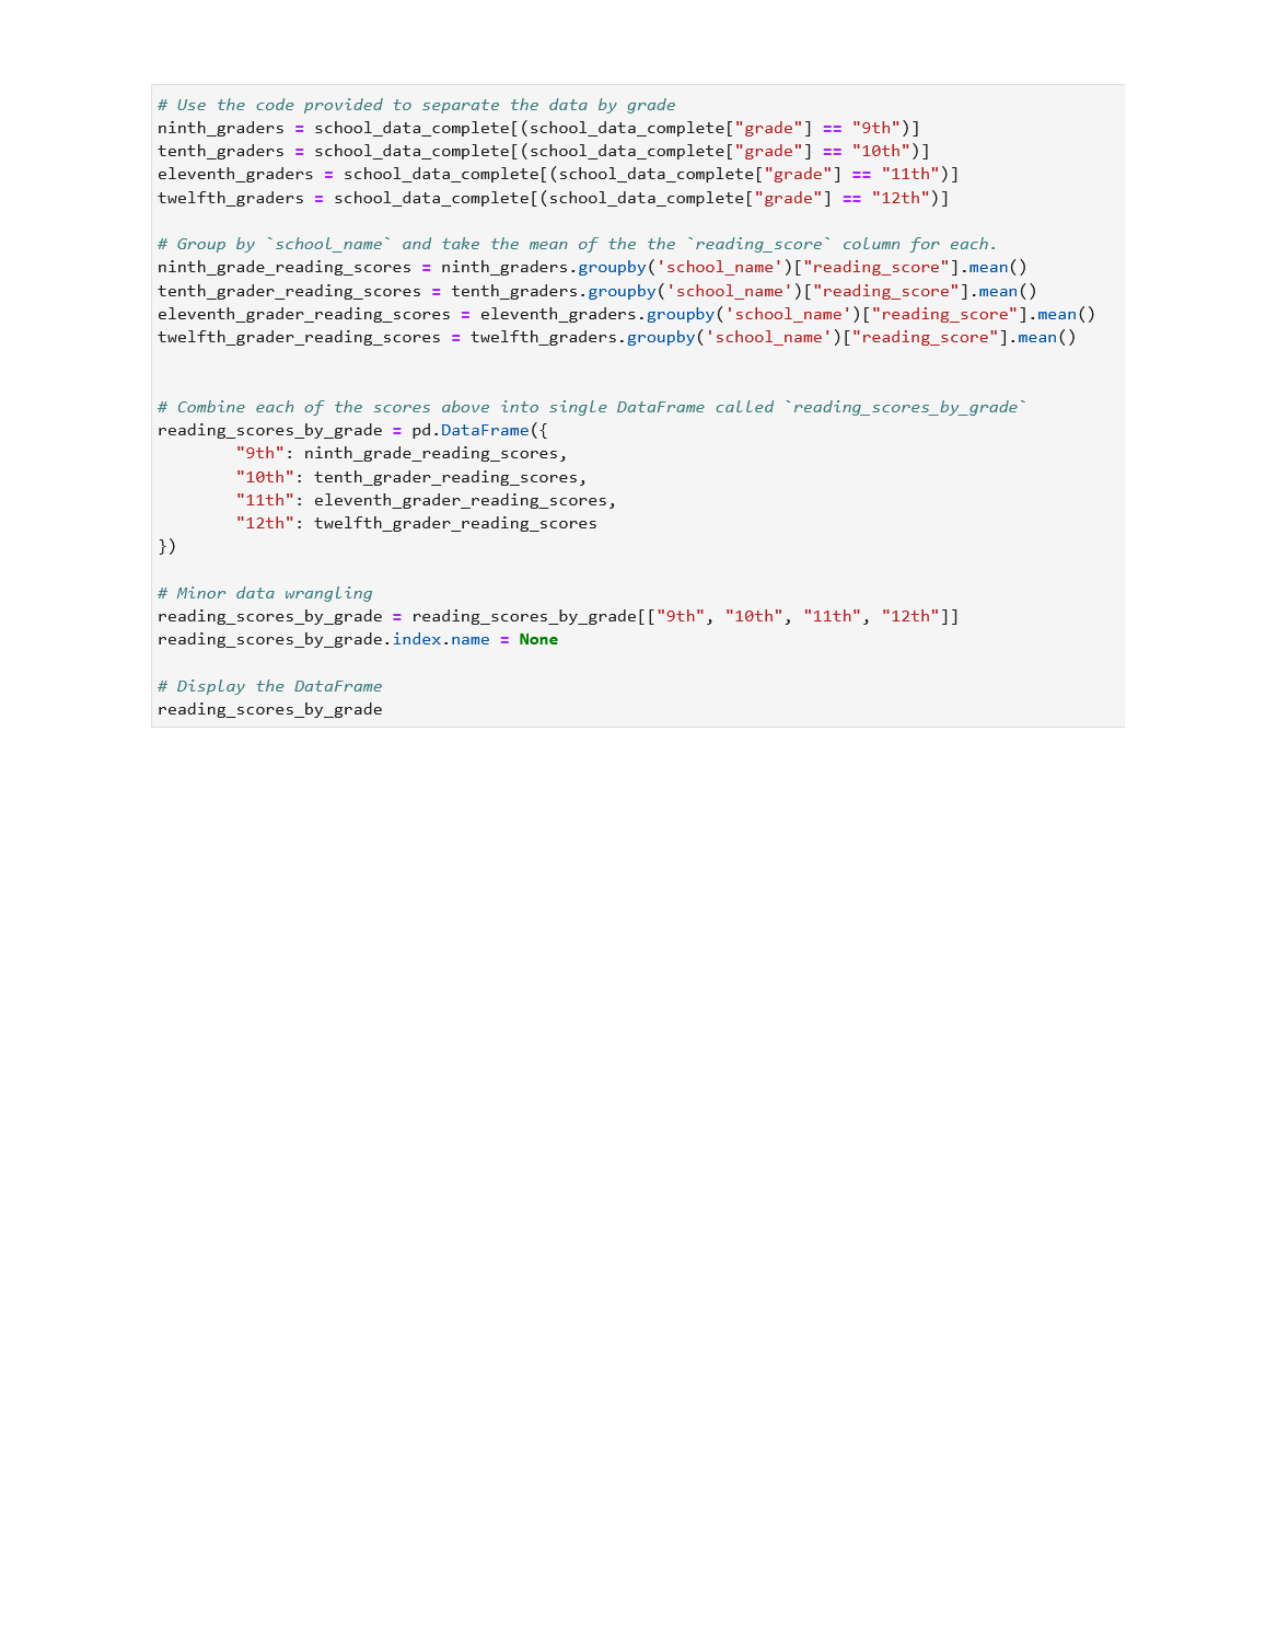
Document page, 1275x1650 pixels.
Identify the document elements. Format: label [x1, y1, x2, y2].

picture [150, 84, 1125, 731]
